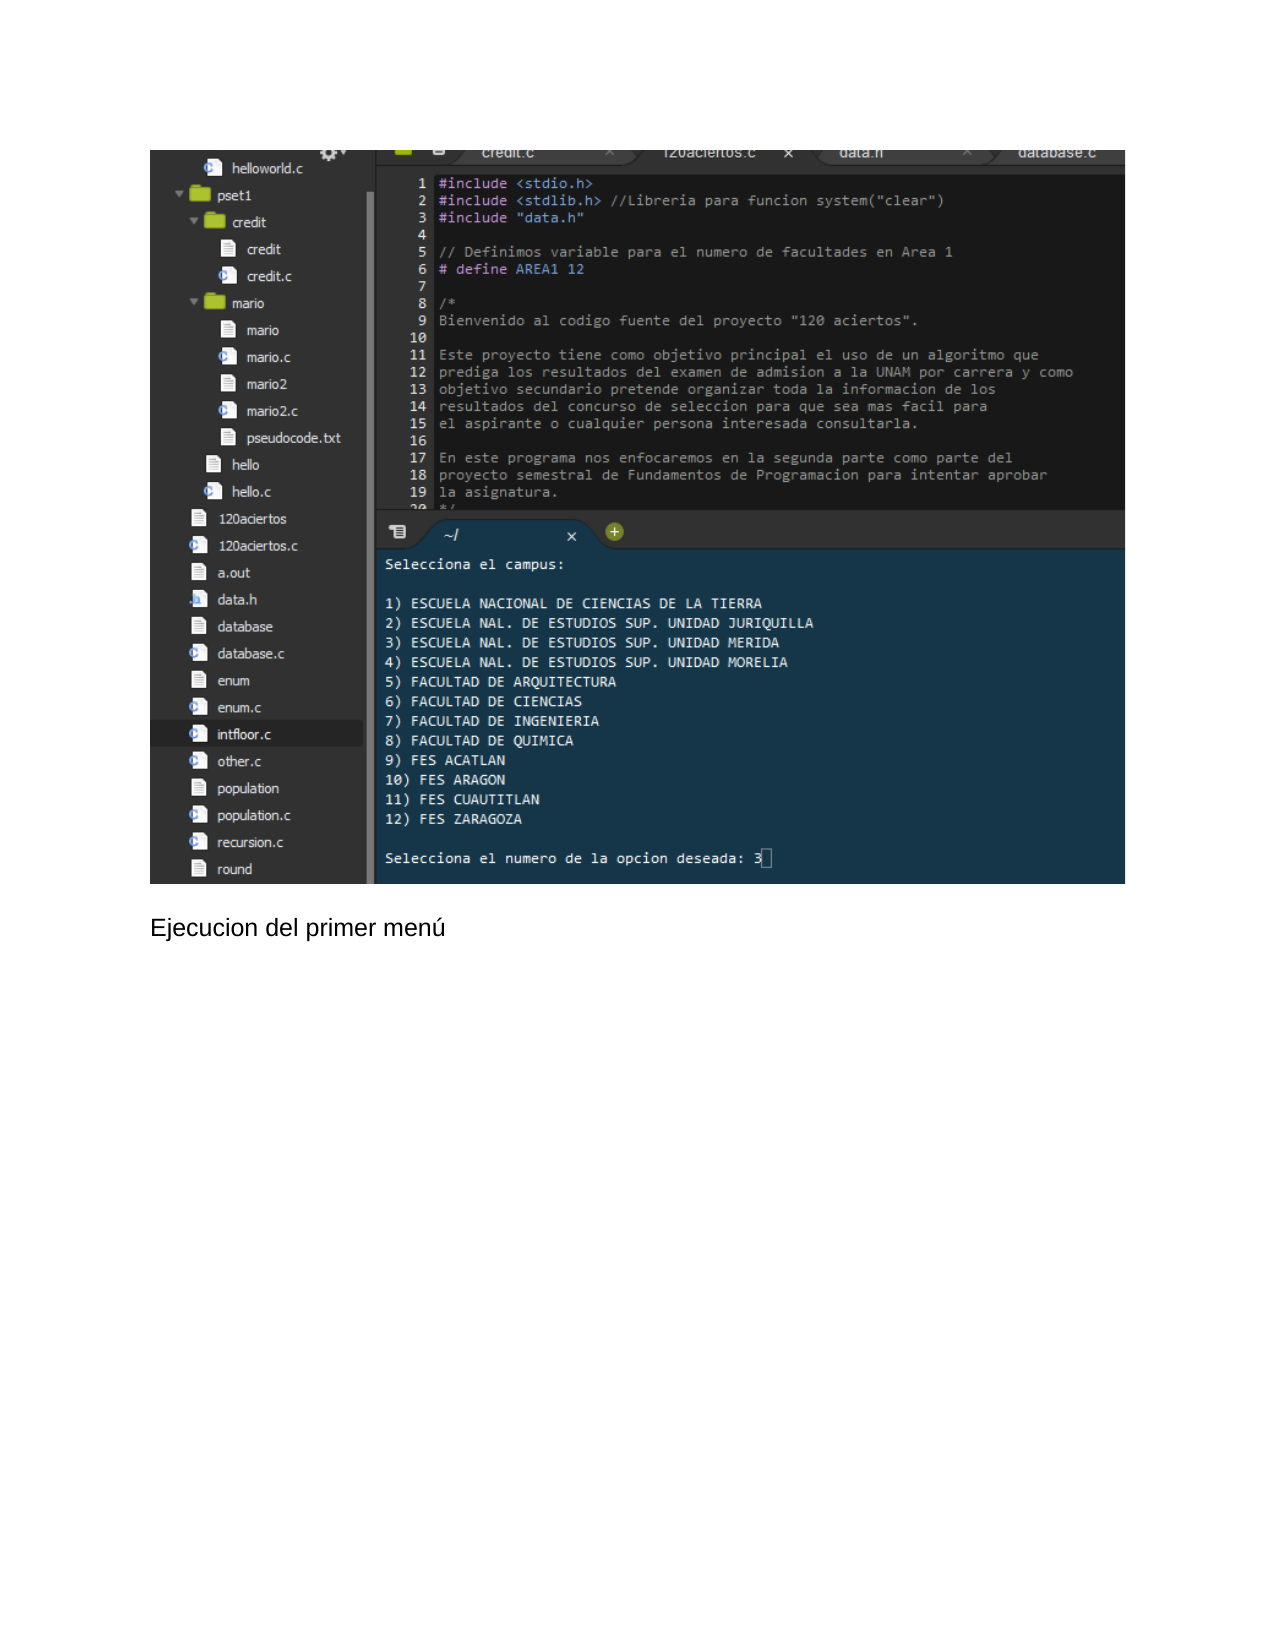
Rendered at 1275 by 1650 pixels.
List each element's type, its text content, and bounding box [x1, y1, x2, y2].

text Ejecucion del primer menú [150, 913, 1125, 941]
picture [150, 150, 1125, 884]
